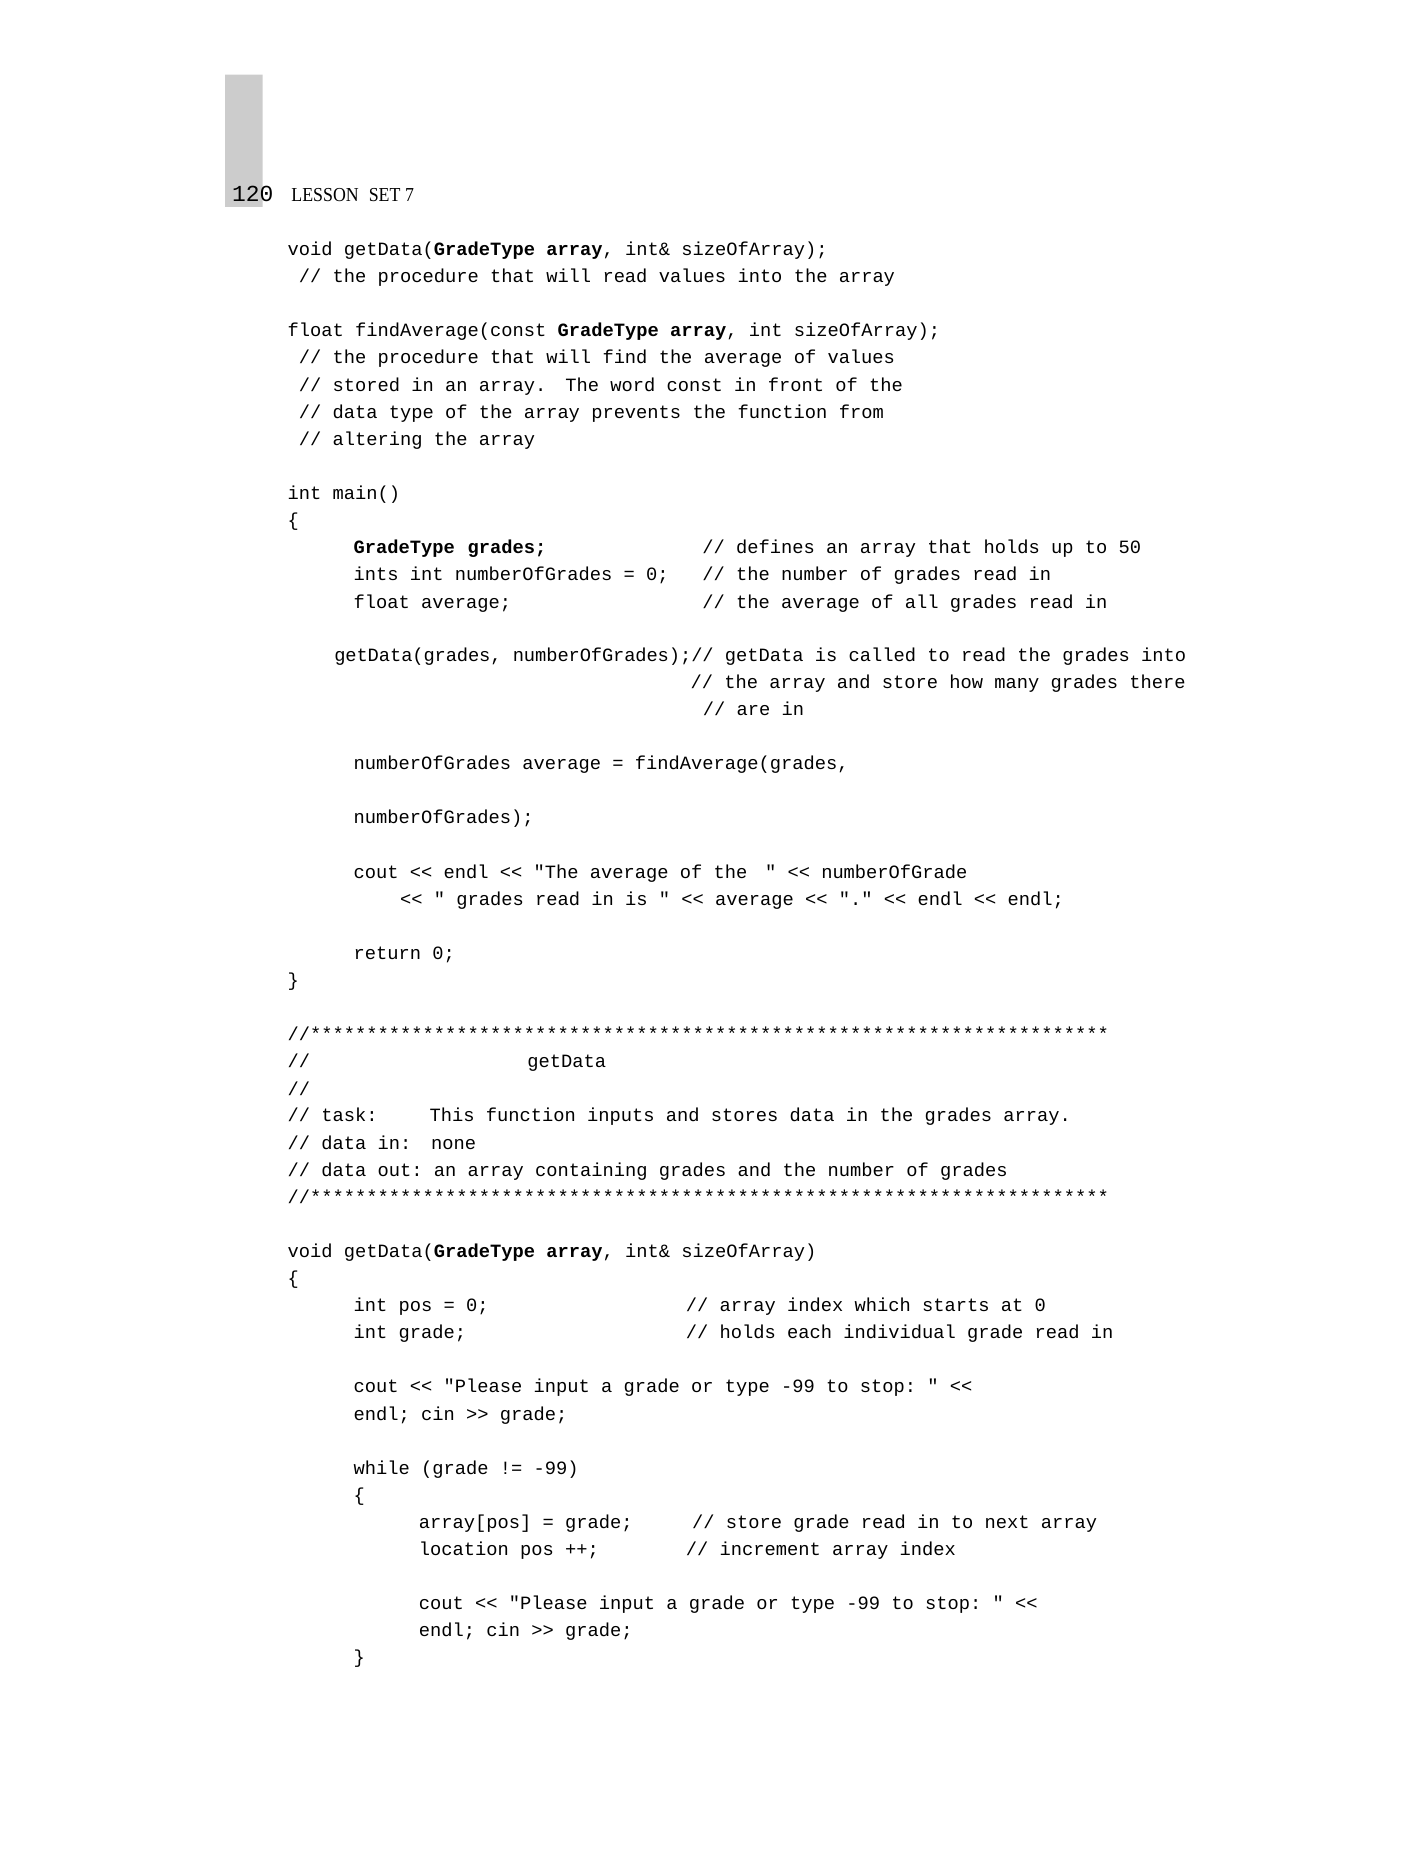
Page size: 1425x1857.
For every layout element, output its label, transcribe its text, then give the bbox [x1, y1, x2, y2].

text GradeType grades; // defines an array that holds up to 50 ints int numberOfGrades = 0; // the number of grades read in [353, 538, 1184, 586]
text { [287, 1269, 1425, 1290]
text float average; // the average of all grades read in [353, 592, 1425, 613]
text // data out: an array containing grades and the number of grades [287, 1161, 1425, 1182]
text while (grade != -99) [353, 1458, 1425, 1480]
text << " grades read in is " << average << "." << endl << endl; [169, 890, 1294, 911]
text // altering the array [298, 429, 1425, 451]
text cout << "Please input a grade or type -99 to stop: " << endl; cin >> grade; [419, 1594, 1087, 1642]
text { [353, 1486, 1425, 1507]
text int pos = 0; // array index which starts at 0 [353, 1296, 1425, 1317]
text float findAverage(const GradeType array, int sizeOfArray); [287, 321, 1425, 342]
text { [287, 511, 1425, 532]
text } [287, 971, 1425, 992]
text cout << endl << "The average of the " << numberOfGrade [353, 862, 1425, 884]
text void getData(GradeType array, int& sizeOfArray); [287, 239, 1425, 261]
text int main() [287, 483, 1425, 505]
text //*********************************************************************** [287, 1187, 1425, 1209]
text // are in numberOfGrades average = findAverage(grades, numberOfGrades); [353, 700, 967, 829]
text cout << "Please input a grade or type -99 to stop: " << endl; cin >> grade; [353, 1377, 1023, 1426]
text getData(grades, numberOfGrades);// getData is called to read the grades into [64, 646, 1186, 667]
text // data in: none [287, 1133, 1425, 1155]
text return 0; [353, 944, 1425, 965]
text // the procedure that will read values into the array [298, 267, 1425, 288]
text // task: This function inputs and stores data in the grades array. [287, 1106, 1425, 1127]
text int grade; // holds each individual grade read in [353, 1323, 1425, 1344]
text // data type of the array prevents the function from [298, 402, 1425, 424]
text // stored in an array. The word const in front of the [298, 375, 1425, 397]
text // the array and store how many grades there [64, 673, 1185, 694]
text array[pos] = grade; // store grade read in to next array location pos ++; // increment array index [419, 1512, 1185, 1561]
text //*********************************************************************** [287, 1025, 1425, 1046]
text // the procedure that will find the average of values [298, 348, 1425, 369]
text // getData [287, 1052, 1425, 1073]
text void getData(GradeType array, int& sizeOfArray) [287, 1241, 1425, 1263]
text // [287, 1079, 1425, 1101]
text } [353, 1648, 1425, 1669]
